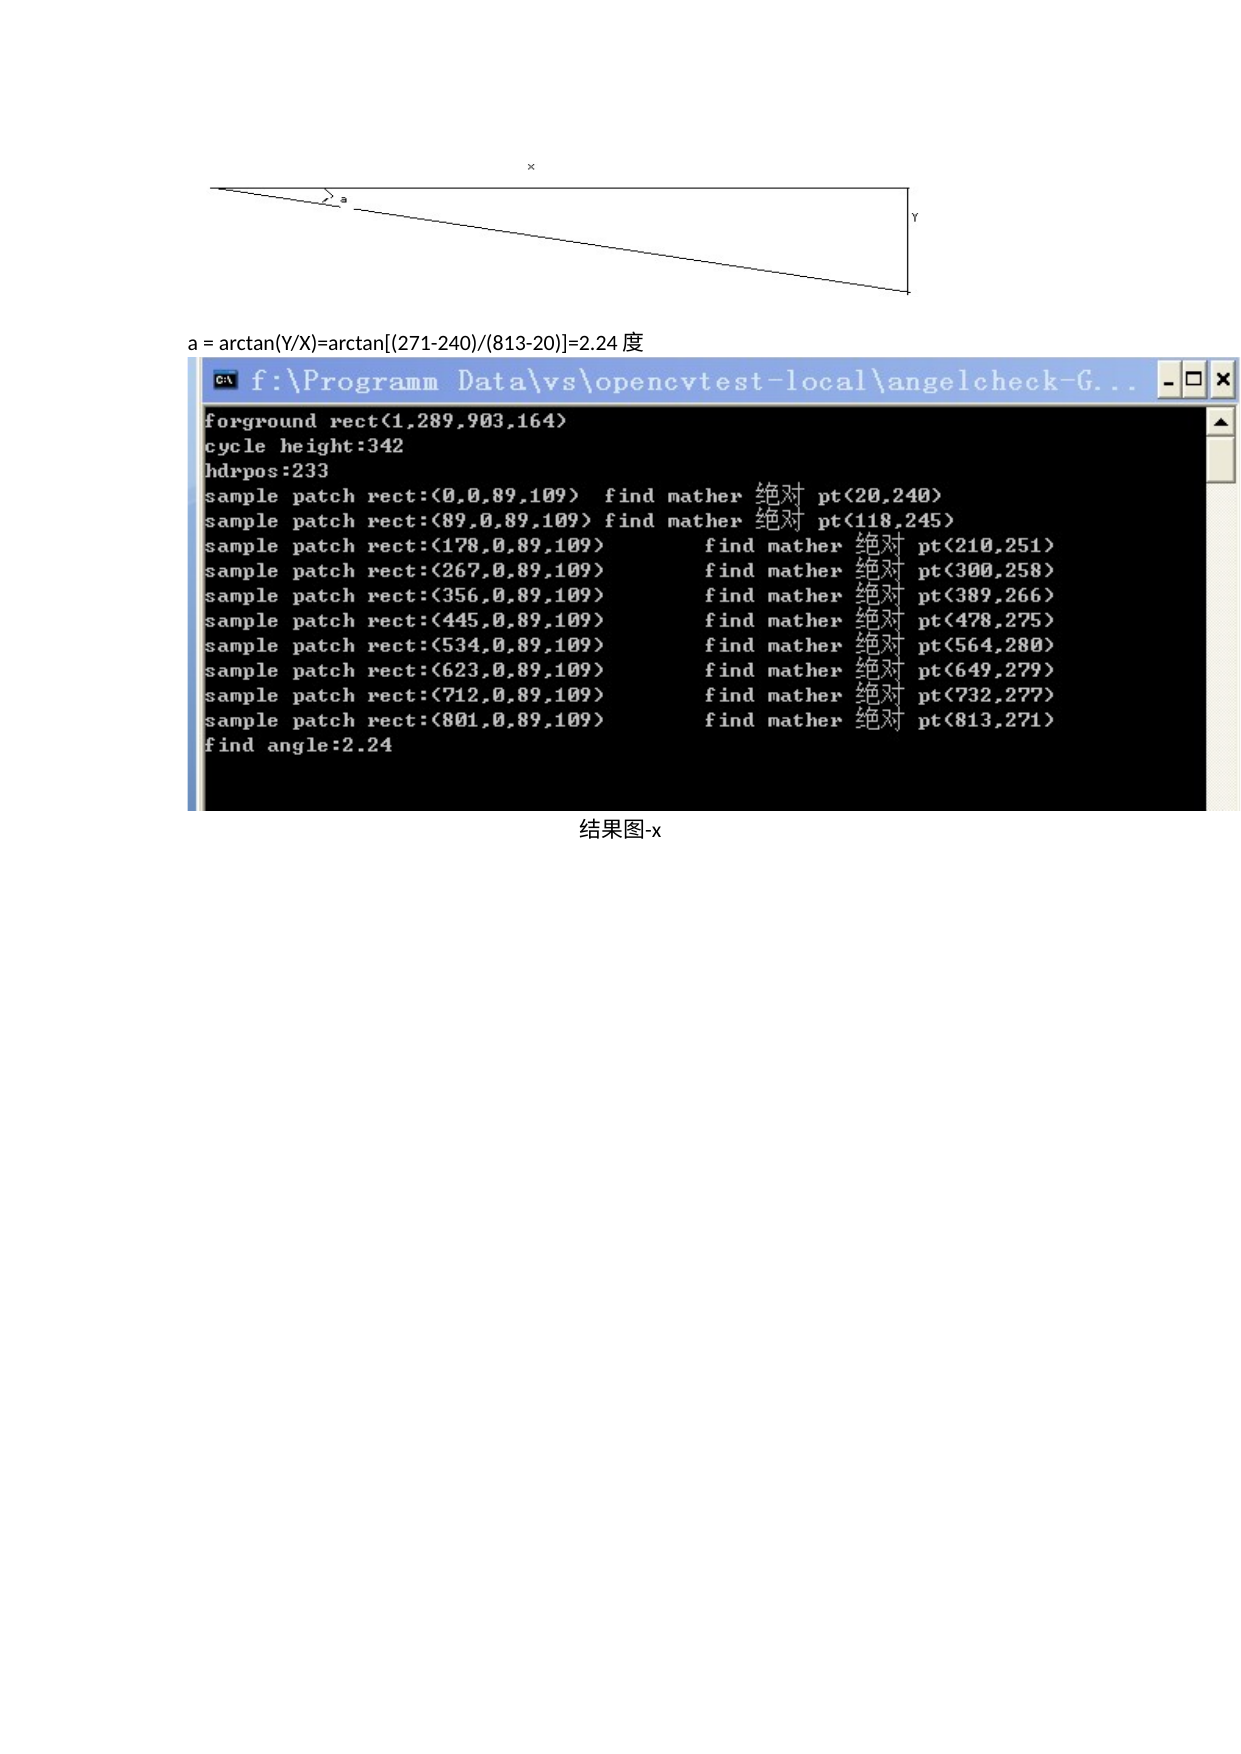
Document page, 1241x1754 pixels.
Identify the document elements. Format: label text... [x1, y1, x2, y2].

picture [187, 357, 1241, 811]
text 结果图-x [187, 812, 1053, 844]
text a = arctan(Y/X)=arctan[(271-240)/(813-20)]=2.24度 [187, 324, 1053, 357]
picture [187, 162, 990, 297]
